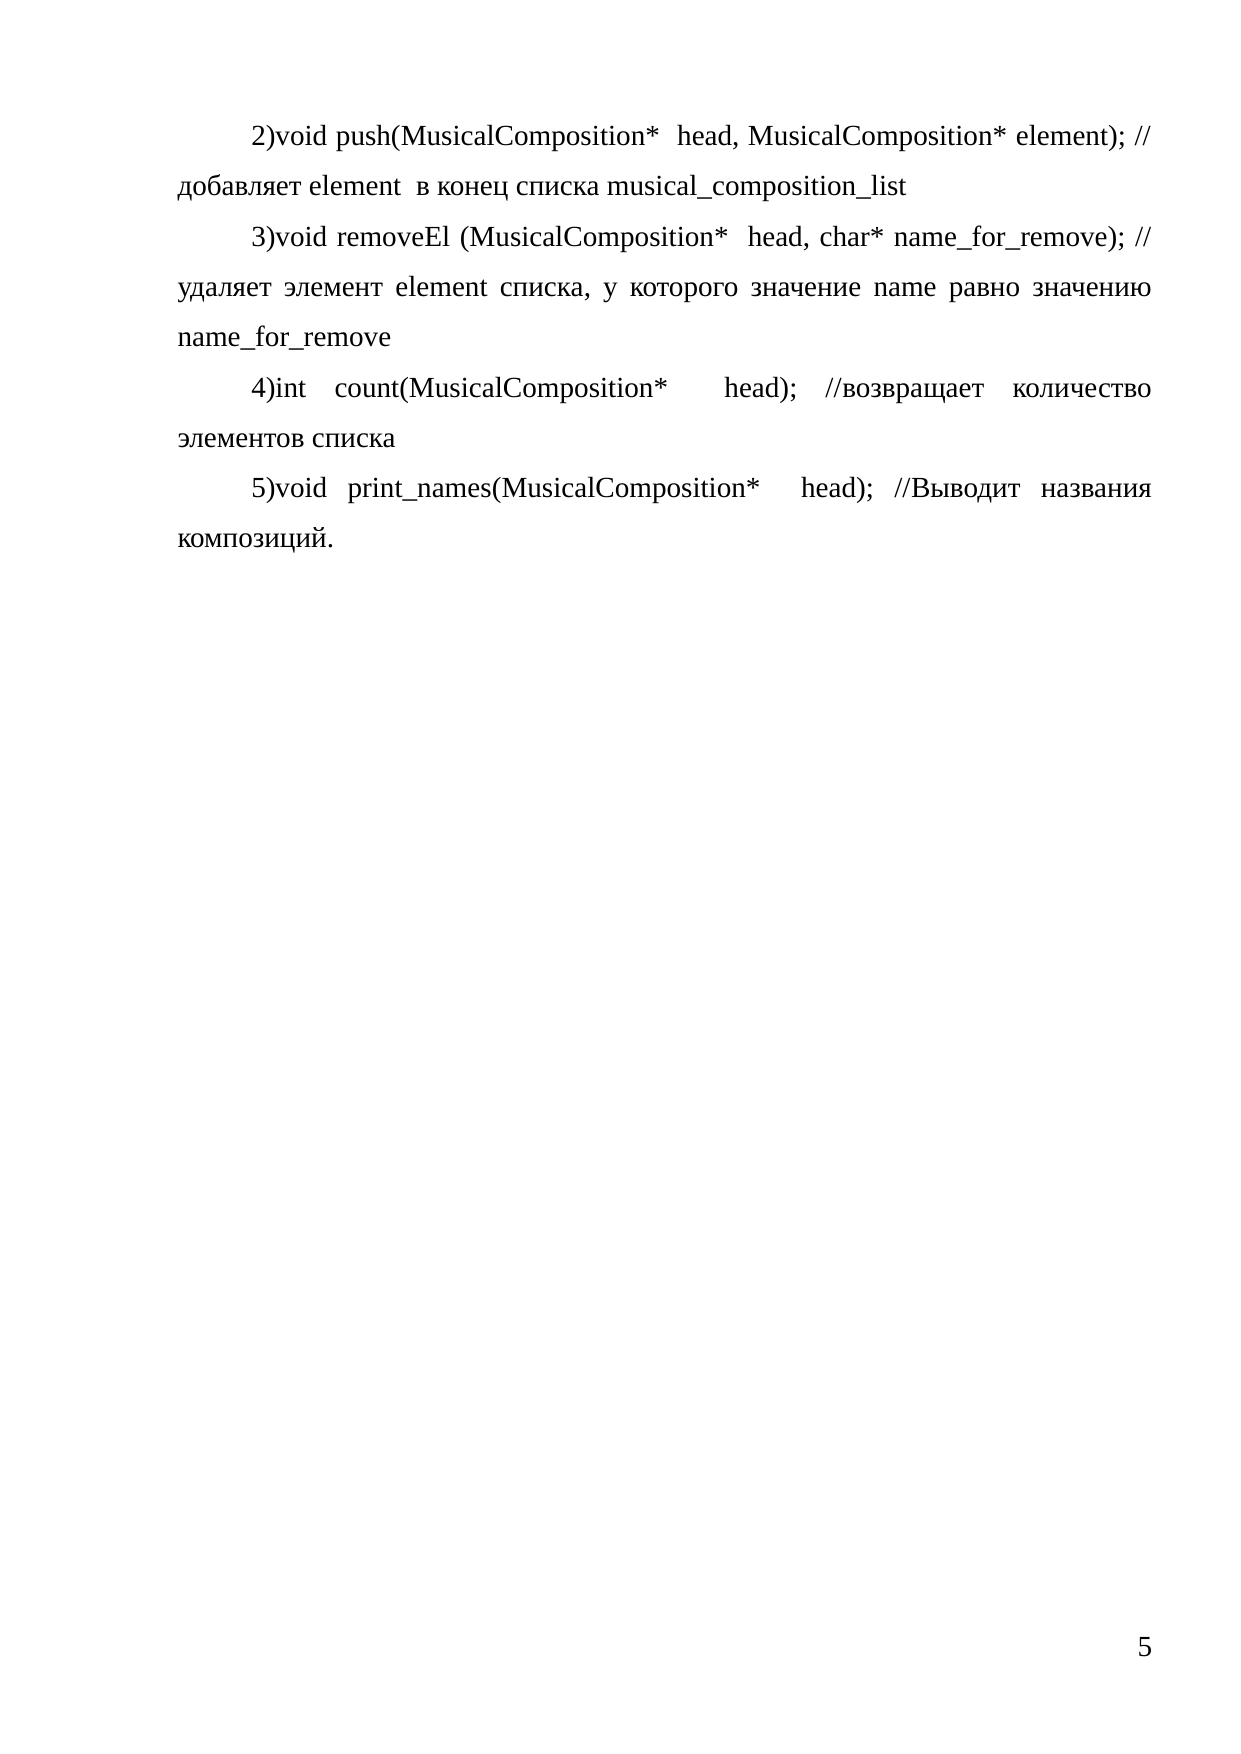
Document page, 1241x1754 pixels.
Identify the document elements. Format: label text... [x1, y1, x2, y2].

subtitle 2)void push(MusicalComposition* head, MusicalComposition* element); // добавляет element в конец списка musical_composition_list [177, 118, 1152, 202]
subtitle 5)void print_names(MusicalComposition* head); //Выводит названия композиций. [177, 470, 1152, 554]
subtitle 3)void removeEl (MusicalComposition* head, char* name_for_remove); // удаляет элемент element списка, у которого значение name равно значению name_for_remove [177, 219, 1152, 353]
subtitle 4)int count(MusicalComposition* head); //возвращает количество элементов списка [177, 370, 1152, 453]
